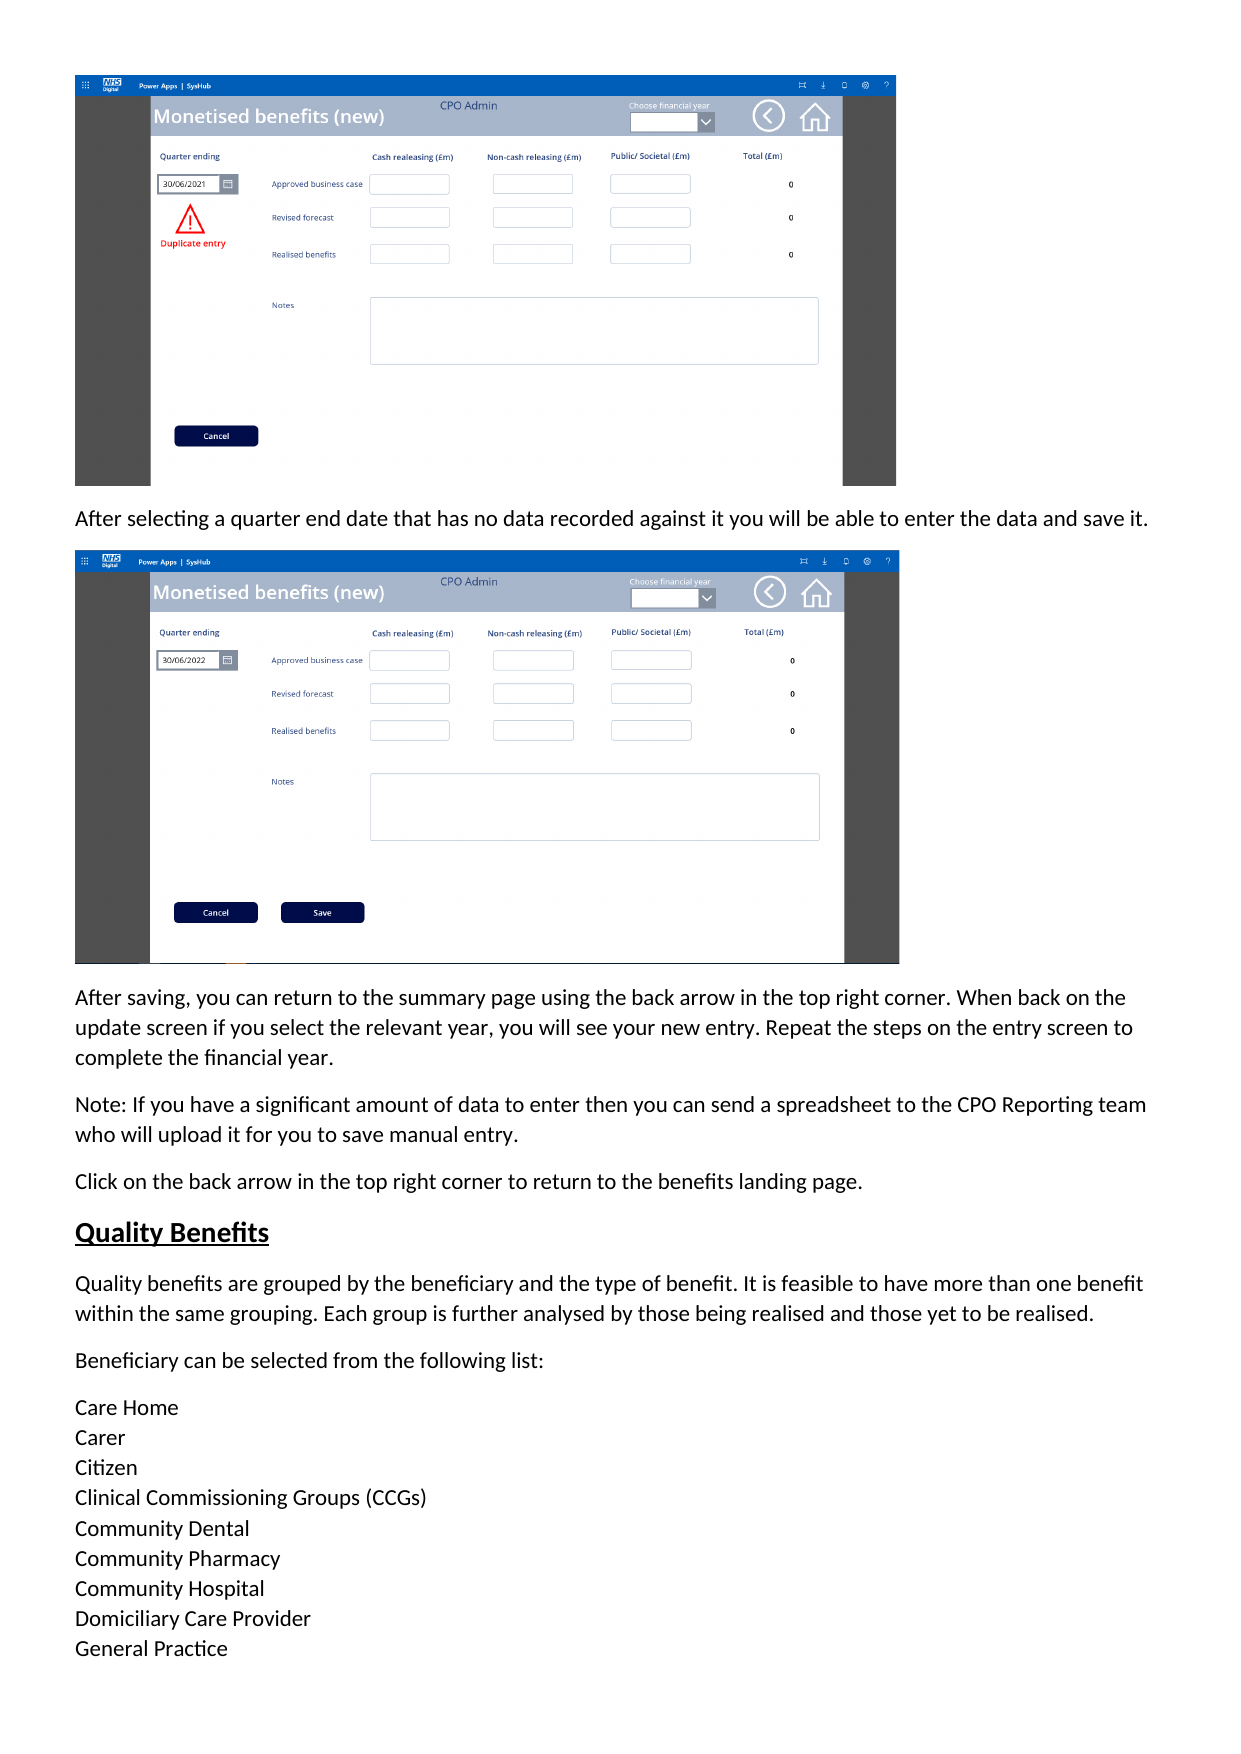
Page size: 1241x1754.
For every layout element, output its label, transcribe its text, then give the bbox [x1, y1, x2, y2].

text Beneficiary can be selected from the following list: [75, 1346, 1165, 1374]
text Click on the back arrow in the top right corner to return to the benefits landing page. [75, 1167, 1165, 1195]
text Community Hospital [75, 1574, 1165, 1602]
text Citizen [75, 1453, 1165, 1481]
text Quality Benefits [75, 1214, 1165, 1249]
text Clinical Commissioning Groups (CCGs) [75, 1483, 1165, 1512]
picture [75, 75, 897, 486]
text General Practice [75, 1634, 1165, 1663]
text Quality benefits are grouped by the beneficiary and the type of benefit. It is feasible to have more than one benefit within the same grouping. Each group is further analysed by those being realised and those yet to be realised. [75, 1269, 1165, 1327]
picture [75, 550, 900, 964]
text Note: If you have a significant amount of data to enter then you can send a spreadsheet to the CPO Reporting team who will upload it for you to save manual entry. [75, 1090, 1165, 1148]
text After selecting a quarter end date that has no data recorded against it you will be able to enter the data and save it. [75, 504, 1165, 532]
text Care Home [75, 1393, 1165, 1421]
text Community Dental [75, 1514, 1165, 1542]
text Community Pharmacy [75, 1544, 1165, 1572]
text Domiciliary Care Provider [75, 1604, 1165, 1632]
text Carer [75, 1423, 1165, 1451]
text After saving, you can return to the summary page using the back arrow in the top right corner. When back on the update screen if you select the relevant year, you will see your new entry. Repeat the steps on the entry screen to complete the financial year. [75, 983, 1165, 1071]
